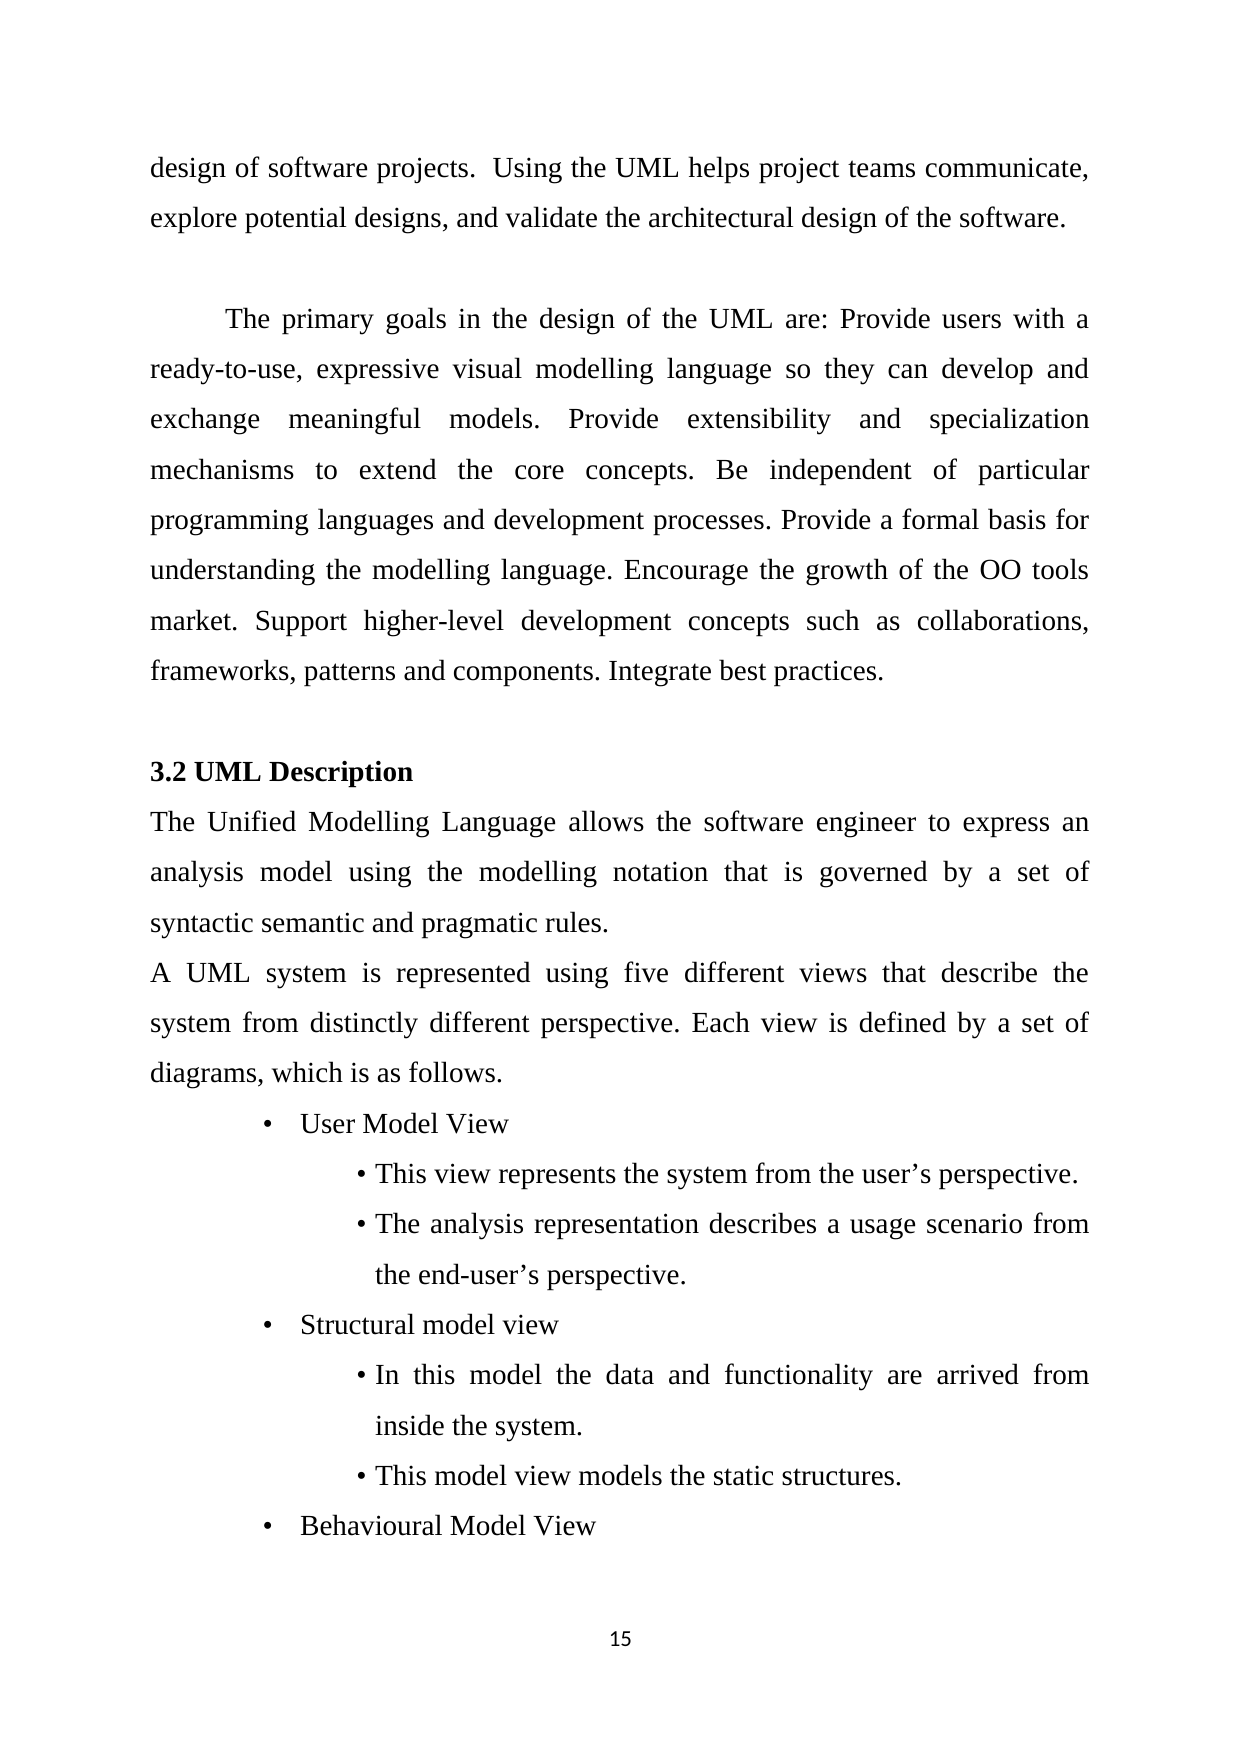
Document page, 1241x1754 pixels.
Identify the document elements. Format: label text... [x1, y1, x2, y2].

list Behavioural Model View [262, 1508, 1090, 1542]
text The primary goals in the design of the UML are: Provide users with a ready-to-use, expressive visual modelling language so they can develop and exchange meaningful models. Provide extensibility and specialization mechanisms to extend the core concepts. Be independent of particular programming languages and development processes. Provide a formal basis for understanding the modelling language. Encourage the growth of the OO tools market. Support higher-level development concepts such as collaborations, frameworks, patterns and components. Integrate best practices. [150, 301, 1090, 687]
list This view represents the system from the user’s perspective. [356, 1156, 1090, 1190]
text The Unified Modelling Language allows the software engineer to express an analysis model using the modelling notation that is governed by a set of syntactic semantic and pragmatic rules. [150, 804, 1090, 938]
text 3.2 UML Description [150, 754, 1090, 787]
list In this model the data and functionality are arrived from inside the system. [356, 1357, 1090, 1441]
text A UML system is represented using five different views that describe the system from distinctly different perspective. Each view is defined by a set of diagrams, which is as follows. [150, 955, 1090, 1089]
list This model view models the static structures. [356, 1458, 1090, 1492]
list User Model View [262, 1106, 1090, 1139]
list Structural model view [262, 1307, 1090, 1341]
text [150, 150, 1090, 234]
list The analysis representation describes a usage scenario from the end-user’s perspective. [356, 1207, 1090, 1290]
